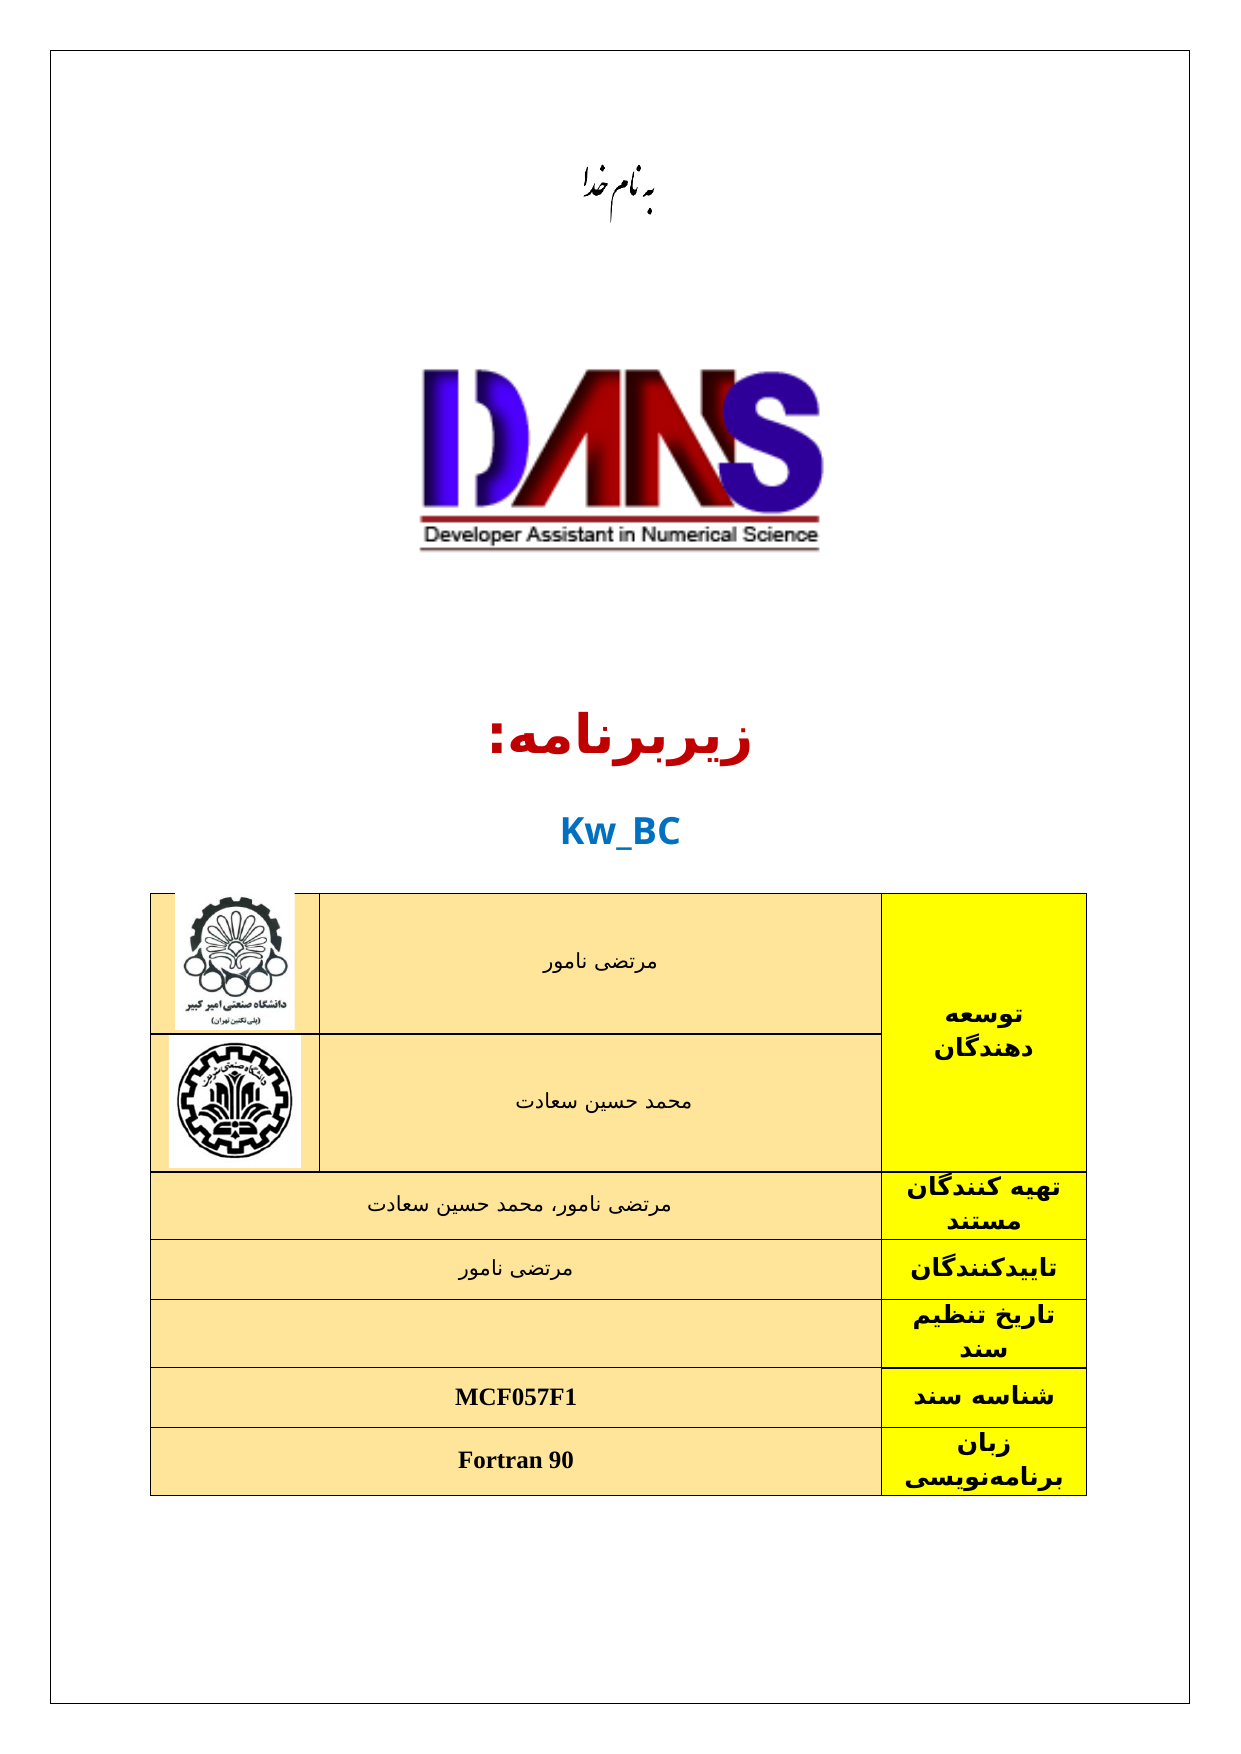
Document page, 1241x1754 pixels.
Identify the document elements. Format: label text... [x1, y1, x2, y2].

table_cell MCF057F1 [151, 1368, 881, 1427]
table_cell تاییدکنندگان [882, 1240, 1086, 1299]
table_cell شناسه سند [882, 1369, 1086, 1427]
table_cell Fortran 90 [151, 1428, 881, 1495]
table_cell زبان برنامه‌نویسی [882, 1428, 1086, 1495]
table_header [151, 894, 319, 1033]
table_header مرتضی نامور [320, 894, 881, 1033]
picture [168, 1035, 301, 1168]
table_cell مرتضی نامور [151, 1240, 881, 1299]
text Kw_BC [150, 805, 1090, 856]
picture [399, 356, 841, 572]
table_cell مرتضی نامور، محمد حسین سعادت [151, 1173, 881, 1239]
table_cell تاریخ تنظیم سند [882, 1300, 1086, 1367]
table_cell [151, 1035, 319, 1171]
picture [175, 893, 295, 1030]
table_cell [151, 1300, 881, 1367]
text زیربرنامه: [150, 703, 1090, 766]
picture [573, 150, 667, 226]
table_cell تهیه کنندگان مستند [882, 1173, 1086, 1239]
table_cell محمد حسین سعادت [320, 1035, 881, 1171]
table_header توسعه دهندگان [882, 894, 1086, 1171]
